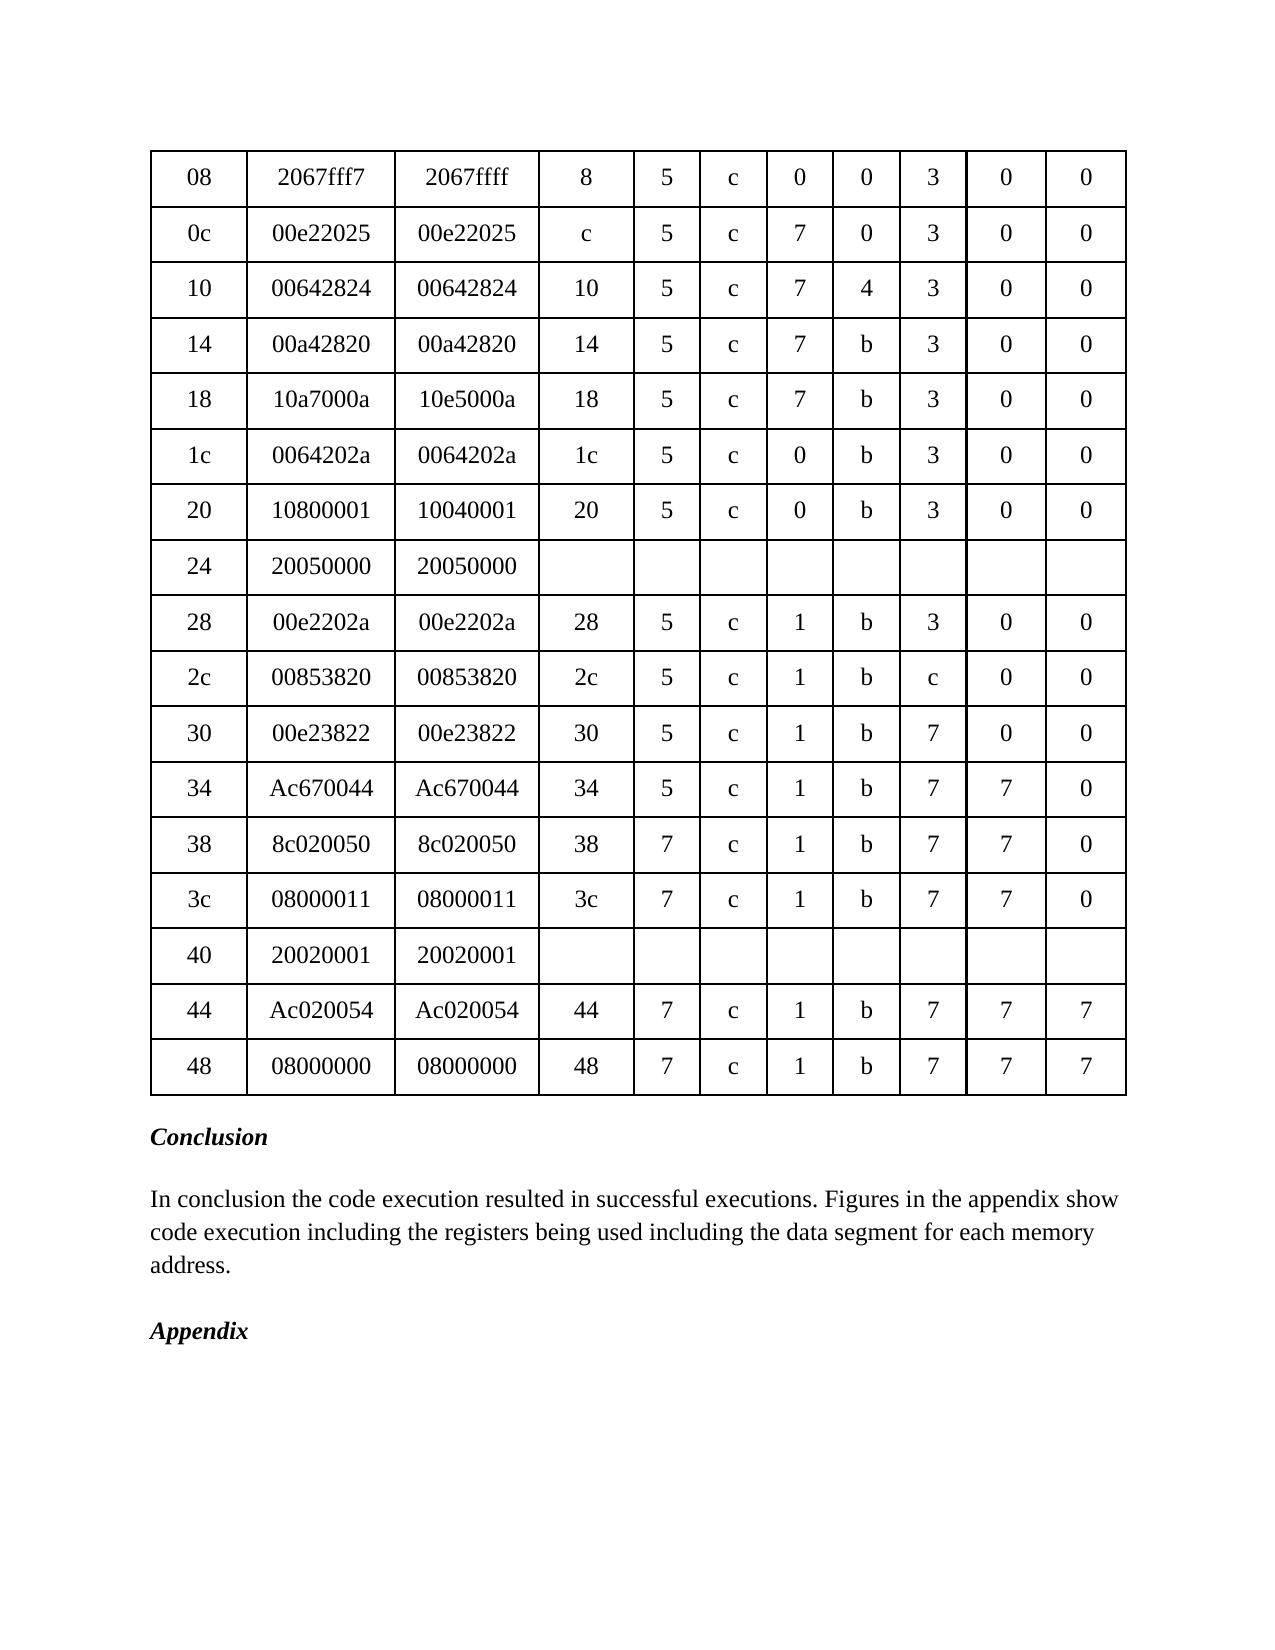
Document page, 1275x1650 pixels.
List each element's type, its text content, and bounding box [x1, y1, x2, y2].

table_cell 10800001 [248, 485, 394, 539]
table_cell Ac670044 [248, 763, 394, 816]
table_cell c [701, 485, 766, 539]
table_cell 08000011 [396, 874, 538, 927]
table_cell 00e23822 [396, 707, 538, 761]
table_cell 7 [968, 763, 1045, 816]
table_cell 0 [1047, 652, 1125, 705]
table_cell 7 [768, 263, 832, 317]
table_cell 00a42820 [248, 319, 394, 372]
table_cell 0 [968, 485, 1045, 539]
table_cell 3 [901, 319, 965, 372]
table_cell b [834, 985, 899, 1038]
table_cell 0 [968, 374, 1045, 428]
table_cell 5 [635, 652, 699, 705]
table_cell 4 [834, 263, 899, 317]
table_cell 7 [1047, 1040, 1125, 1094]
table_cell 0 [968, 430, 1045, 483]
table_cell 00a42820 [396, 319, 538, 372]
table_cell b [834, 707, 899, 761]
table_cell 28 [540, 596, 633, 650]
table_cell 08000000 [396, 1040, 538, 1094]
table_cell 0 [968, 596, 1045, 650]
table_cell c [701, 707, 766, 761]
table_cell 5 [635, 208, 699, 261]
table_cell b [834, 818, 899, 872]
table_cell 20020001 [248, 929, 394, 983]
table_cell 7 [968, 1040, 1045, 1094]
table_cell 20050000 [248, 541, 394, 594]
table_cell 0 [1047, 596, 1125, 650]
table_cell 0 [968, 707, 1045, 761]
table_cell c [701, 763, 766, 816]
table_cell 0 [1047, 485, 1125, 539]
table_cell [701, 929, 766, 983]
table_cell [768, 929, 832, 983]
table_cell [635, 929, 699, 983]
table_cell 0064202a [396, 430, 538, 483]
table_cell 7 [768, 374, 832, 428]
table_cell 5 [635, 707, 699, 761]
table_cell 20 [540, 485, 633, 539]
table_cell [968, 541, 1045, 594]
table_cell 0 [1047, 152, 1125, 206]
table_cell 00853820 [396, 652, 538, 705]
table_cell 34 [152, 763, 246, 816]
table_cell 28 [152, 596, 246, 650]
table_cell 00853820 [248, 652, 394, 705]
table_cell 7 [901, 874, 965, 927]
table_cell 00642824 [248, 263, 394, 317]
table_cell 1 [768, 874, 832, 927]
table_cell c [701, 818, 766, 872]
table_cell c [901, 652, 965, 705]
table_cell 0 [1047, 763, 1125, 816]
table_cell 1 [768, 707, 832, 761]
table_cell b [834, 763, 899, 816]
table_cell 0064202a [248, 430, 394, 483]
table_cell 34 [540, 763, 633, 816]
table_cell 1 [768, 818, 832, 872]
table_cell 48 [152, 1040, 246, 1094]
table_cell 38 [152, 818, 246, 872]
table_cell 3 [901, 430, 965, 483]
table_cell 0 [1047, 208, 1125, 261]
table_cell 0 [1047, 707, 1125, 761]
table_cell 7 [1047, 985, 1125, 1038]
table_cell 7 [635, 985, 699, 1038]
table_cell 18 [540, 374, 633, 428]
table_cell 00e22025 [248, 208, 394, 261]
table_cell 8c020050 [248, 818, 394, 872]
table_cell 7 [635, 1040, 699, 1094]
table_cell 5 [635, 596, 699, 650]
table_cell 1 [768, 763, 832, 816]
table_cell 0 [768, 152, 832, 206]
table_cell b [834, 596, 899, 650]
table_cell 0 [1047, 374, 1125, 428]
table_cell 2c [152, 652, 246, 705]
table_cell c [540, 208, 633, 261]
table_cell b [834, 485, 899, 539]
table_cell 7 [901, 818, 965, 872]
table_cell 10a7000a [248, 374, 394, 428]
table_cell c [701, 263, 766, 317]
table_cell 7 [768, 319, 832, 372]
table_cell 3 [901, 374, 965, 428]
table_cell 14 [152, 319, 246, 372]
table_cell Ac670044 [396, 763, 538, 816]
table_cell 10 [540, 263, 633, 317]
table_cell Ac020054 [248, 985, 394, 1038]
table_cell 00e23822 [248, 707, 394, 761]
table_cell 3 [901, 485, 965, 539]
table_cell c [701, 208, 766, 261]
table_cell 7 [635, 818, 699, 872]
table_cell c [701, 596, 766, 650]
table_cell 24 [152, 541, 246, 594]
table_cell [1047, 541, 1125, 594]
table_cell 5 [635, 763, 699, 816]
table_cell 0 [1047, 874, 1125, 927]
table_cell 7 [968, 874, 1045, 927]
table_cell 7 [901, 763, 965, 816]
table_cell 2067fff7 [248, 152, 394, 206]
table_cell 7 [968, 818, 1045, 872]
table_cell c [701, 985, 766, 1038]
table_cell 00642824 [396, 263, 538, 317]
table_cell 20020001 [396, 929, 538, 983]
table_cell 7 [635, 874, 699, 927]
table_cell 00e2202a [396, 596, 538, 650]
table_cell [540, 541, 633, 594]
table_cell [834, 541, 899, 594]
table_cell 0 [968, 152, 1045, 206]
table_cell 5 [635, 152, 699, 206]
table_cell 5 [635, 319, 699, 372]
table_cell [968, 929, 1045, 983]
table_cell [901, 541, 965, 594]
table_cell 0 [1047, 263, 1125, 317]
table_cell 5 [635, 485, 699, 539]
table_cell Ac020054 [396, 985, 538, 1038]
table_cell 5 [635, 263, 699, 317]
table_cell 10e5000a [396, 374, 538, 428]
table_cell 3 [901, 596, 965, 650]
table_cell 1 [768, 596, 832, 650]
table_cell 0c [152, 208, 246, 261]
table_cell b [834, 874, 899, 927]
table_cell 0 [1047, 818, 1125, 872]
table_cell b [834, 374, 899, 428]
table_cell 14 [540, 319, 633, 372]
table_cell 18 [152, 374, 246, 428]
table_cell 1 [768, 1040, 832, 1094]
table_cell [901, 929, 965, 983]
table_cell 3 [901, 152, 965, 206]
table_cell 7 [901, 707, 965, 761]
table_cell b [834, 1040, 899, 1094]
table_cell 7 [768, 208, 832, 261]
table_cell 0 [834, 208, 899, 261]
text Conclusion [150, 1122, 1125, 1151]
table_cell 0 [968, 208, 1045, 261]
table_cell 8c020050 [396, 818, 538, 872]
table_cell 20050000 [396, 541, 538, 594]
table_cell 40 [152, 929, 246, 983]
table_cell 5 [635, 374, 699, 428]
table_cell 3 [901, 208, 965, 261]
table_cell c [701, 319, 766, 372]
table_cell 0 [834, 152, 899, 206]
table_cell 30 [540, 707, 633, 761]
table_cell 0 [968, 319, 1045, 372]
table_cell 10040001 [396, 485, 538, 539]
table_cell 00e2202a [248, 596, 394, 650]
table_cell 1 [768, 985, 832, 1038]
table_cell 1c [152, 430, 246, 483]
table_cell 2067ffff [396, 152, 538, 206]
table_cell [540, 929, 633, 983]
table_cell 20 [152, 485, 246, 539]
table_cell [1047, 929, 1125, 983]
table_cell b [834, 652, 899, 705]
table_cell 08 [152, 152, 246, 206]
table_cell c [701, 152, 766, 206]
table_cell 44 [152, 985, 246, 1038]
table_cell 1 [768, 652, 832, 705]
table_cell 00e22025 [396, 208, 538, 261]
table_cell 3c [540, 874, 633, 927]
table_cell 7 [968, 985, 1045, 1038]
table_cell 3 [901, 263, 965, 317]
table_cell 2c [540, 652, 633, 705]
table_cell 0 [1047, 319, 1125, 372]
table_cell 7 [901, 985, 965, 1038]
table_cell 30 [152, 707, 246, 761]
table_cell c [701, 874, 766, 927]
table_cell 7 [901, 1040, 965, 1094]
table_cell 8 [540, 152, 633, 206]
table_cell 08000011 [248, 874, 394, 927]
table_cell 10 [152, 263, 246, 317]
text In conclusion the code execution resulted in successful executions. Figures in the appendix show code execution including the registers being used including the data segment for each memory address. [150, 1184, 1125, 1279]
table_cell c [701, 652, 766, 705]
table_cell b [834, 430, 899, 483]
table_cell 0 [968, 652, 1045, 705]
table_cell c [701, 1040, 766, 1094]
table_cell 08000000 [248, 1040, 394, 1094]
table_cell 38 [540, 818, 633, 872]
table_cell [834, 929, 899, 983]
table_cell c [701, 430, 766, 483]
table_cell 0 [1047, 430, 1125, 483]
table_cell 3c [152, 874, 246, 927]
table_cell [768, 541, 832, 594]
table_cell [635, 541, 699, 594]
table_cell c [701, 374, 766, 428]
table_cell 5 [635, 430, 699, 483]
table_cell 44 [540, 985, 633, 1038]
table_cell 0 [968, 263, 1045, 317]
table_cell 0 [768, 430, 832, 483]
text Appendix [150, 1316, 1125, 1345]
table_cell 1c [540, 430, 633, 483]
table_cell 0 [768, 485, 832, 539]
table_cell [701, 541, 766, 594]
table_cell b [834, 319, 899, 372]
table_cell 48 [540, 1040, 633, 1094]
